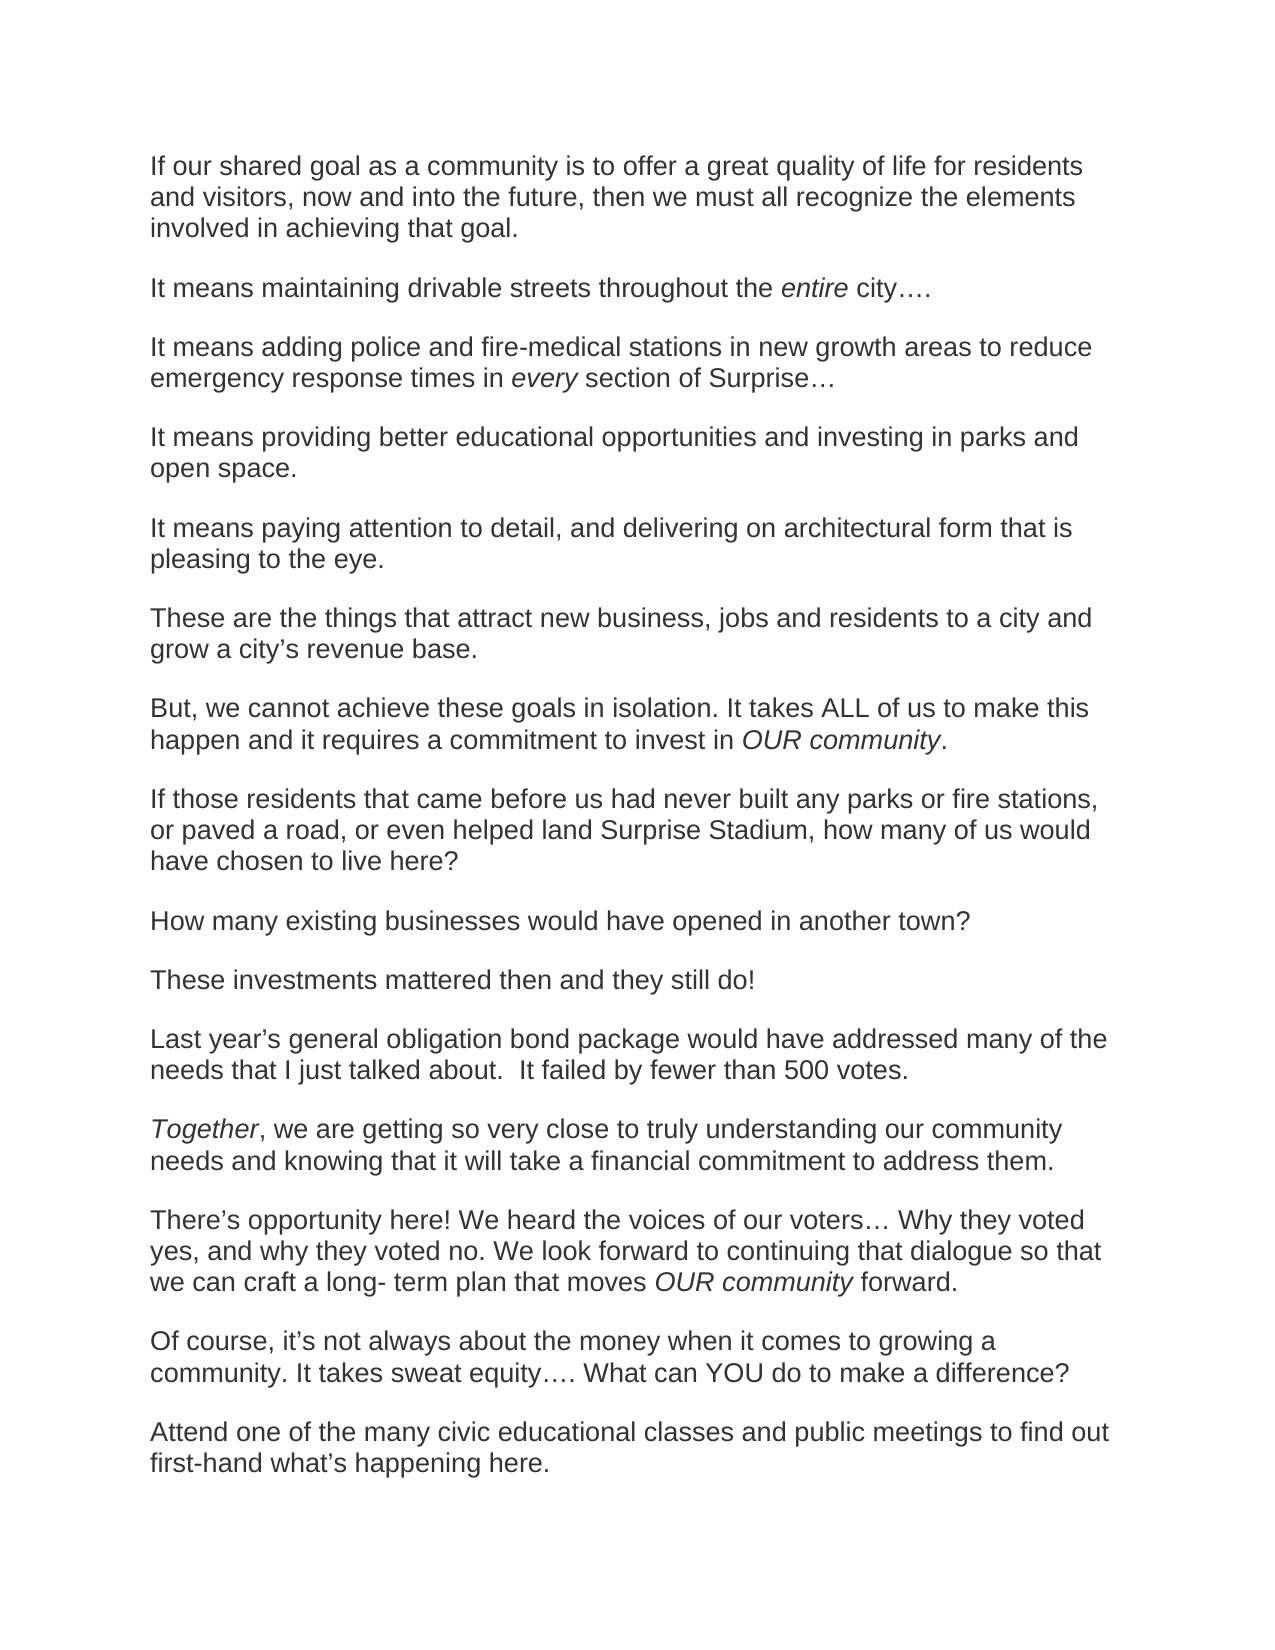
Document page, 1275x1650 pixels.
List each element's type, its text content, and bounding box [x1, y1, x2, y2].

text These investments mattered then and they still do! [150, 964, 1125, 995]
text If our shared goal as a community is to offer a great quality of life for residents and visitors, now and into the future, then we must all recognize the elements involved in achieving that goal. [150, 150, 1125, 244]
text There’s opportunity here! We heard the voices of our voters… Why they voted yes, and why they voted no. We look forward to continuing that dialogue so that we can craft a long- term plan that moves OUR community forward. [150, 1204, 1125, 1297]
text Together, we are getting so very close to truly understanding our community needs and knowing that it will take a financial commitment to address them. [150, 1113, 1125, 1176]
text Last year’s general obligation bond package would have addressed many of the needs that I just talked about. It failed by fewer than 500 votes. [150, 1023, 1125, 1085]
text It means adding police and fire-medical stations in new growth areas to reduce emergency response times in every section of Surprise… [150, 331, 1125, 393]
text But, we cannot achieve these goals in isolation. It takes ALL of us to make this happen and it requires a commitment to invest in OUR community. [150, 692, 1125, 755]
text These are the things that attract new business, jobs and residents to a city and grow a city’s revenue base. [150, 602, 1125, 664]
text Attend one of the many civic educational classes and public meetings to find out first-hand what’s happening here. [150, 1416, 1125, 1478]
text Of course, it’s not always about the money when it comes to growing a community. It takes sweat equity…. What can YOU do to make a difference? [150, 1325, 1125, 1388]
text It means maintaining drivable streets throughout the entire city…. [150, 272, 1125, 303]
text If those residents that came before us had never built any parks or fire stations, or paved a road, or even helped land Surprise Stadium, how many of us would have chosen to live here? [150, 783, 1125, 877]
text How many existing businesses would have opened in another town? [150, 904, 1125, 936]
text It means paying attention to detail, and delivering on architectural form that is pleasing to the eye. [150, 512, 1125, 574]
text It means providing better educational opportunities and investing in parks and open space. [150, 421, 1125, 484]
